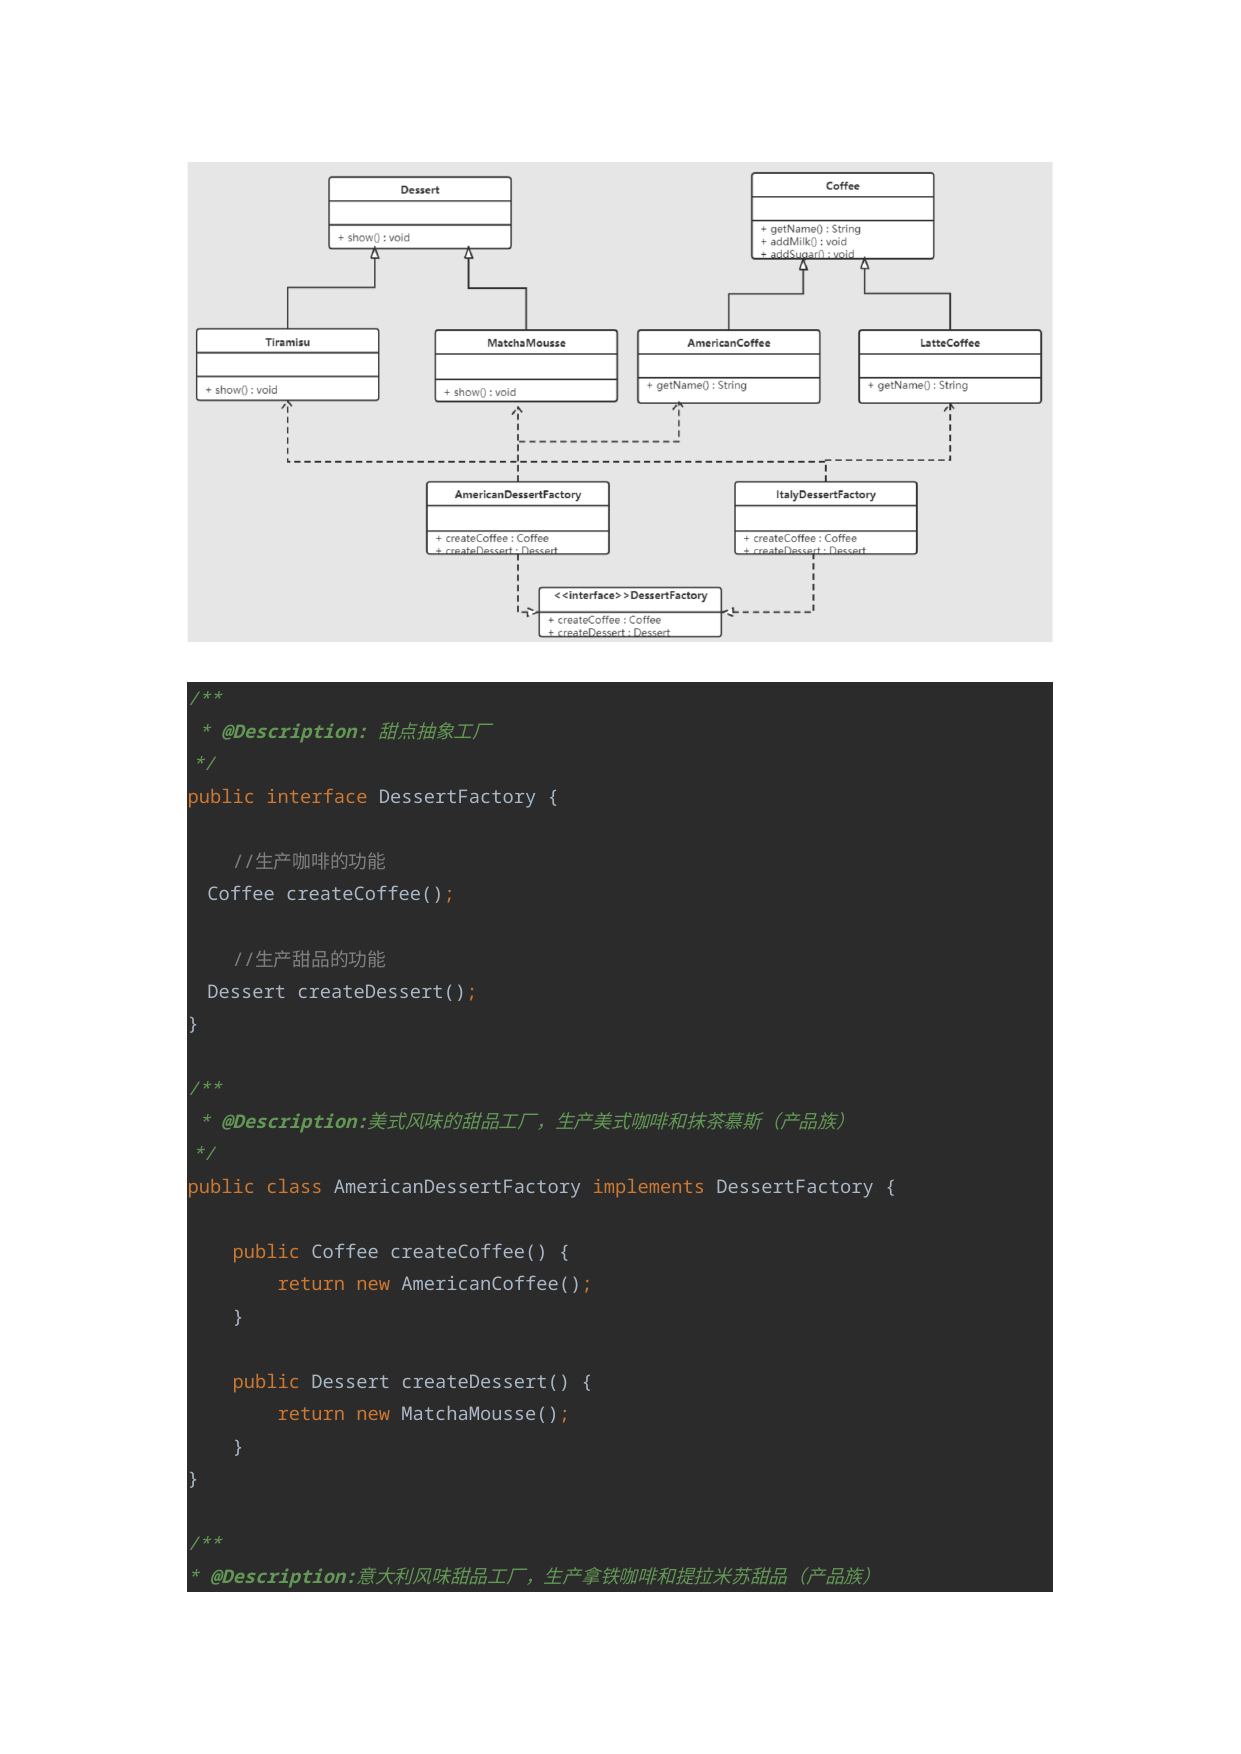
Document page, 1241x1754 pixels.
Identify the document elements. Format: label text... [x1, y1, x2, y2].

text * @Description:意大利风味甜品工厂，生产拿铁咖啡和提拉米苏甜品（产品族） [187, 1559, 1053, 1592]
picture [187, 162, 1053, 642]
text /** * @Description:美式风味的甜品工厂，生产美式咖啡和抹茶慕斯（产品族） */ public class AmericanDessertFactory implements DessertFactory { public Coffee createCoffee() { return new AmericanCoffee(); } public Dessert createDessert() { return new MatchaMousse(); } } [187, 1072, 1053, 1494]
text /** * @Description: 甜点抽象工厂 */ public interface DessertFactory { //生产咖啡的功能 Coffee createCoffee(); //生产甜品的功能 Dessert createDessert(); } [187, 682, 1053, 1039]
text /** [187, 1527, 1053, 1559]
